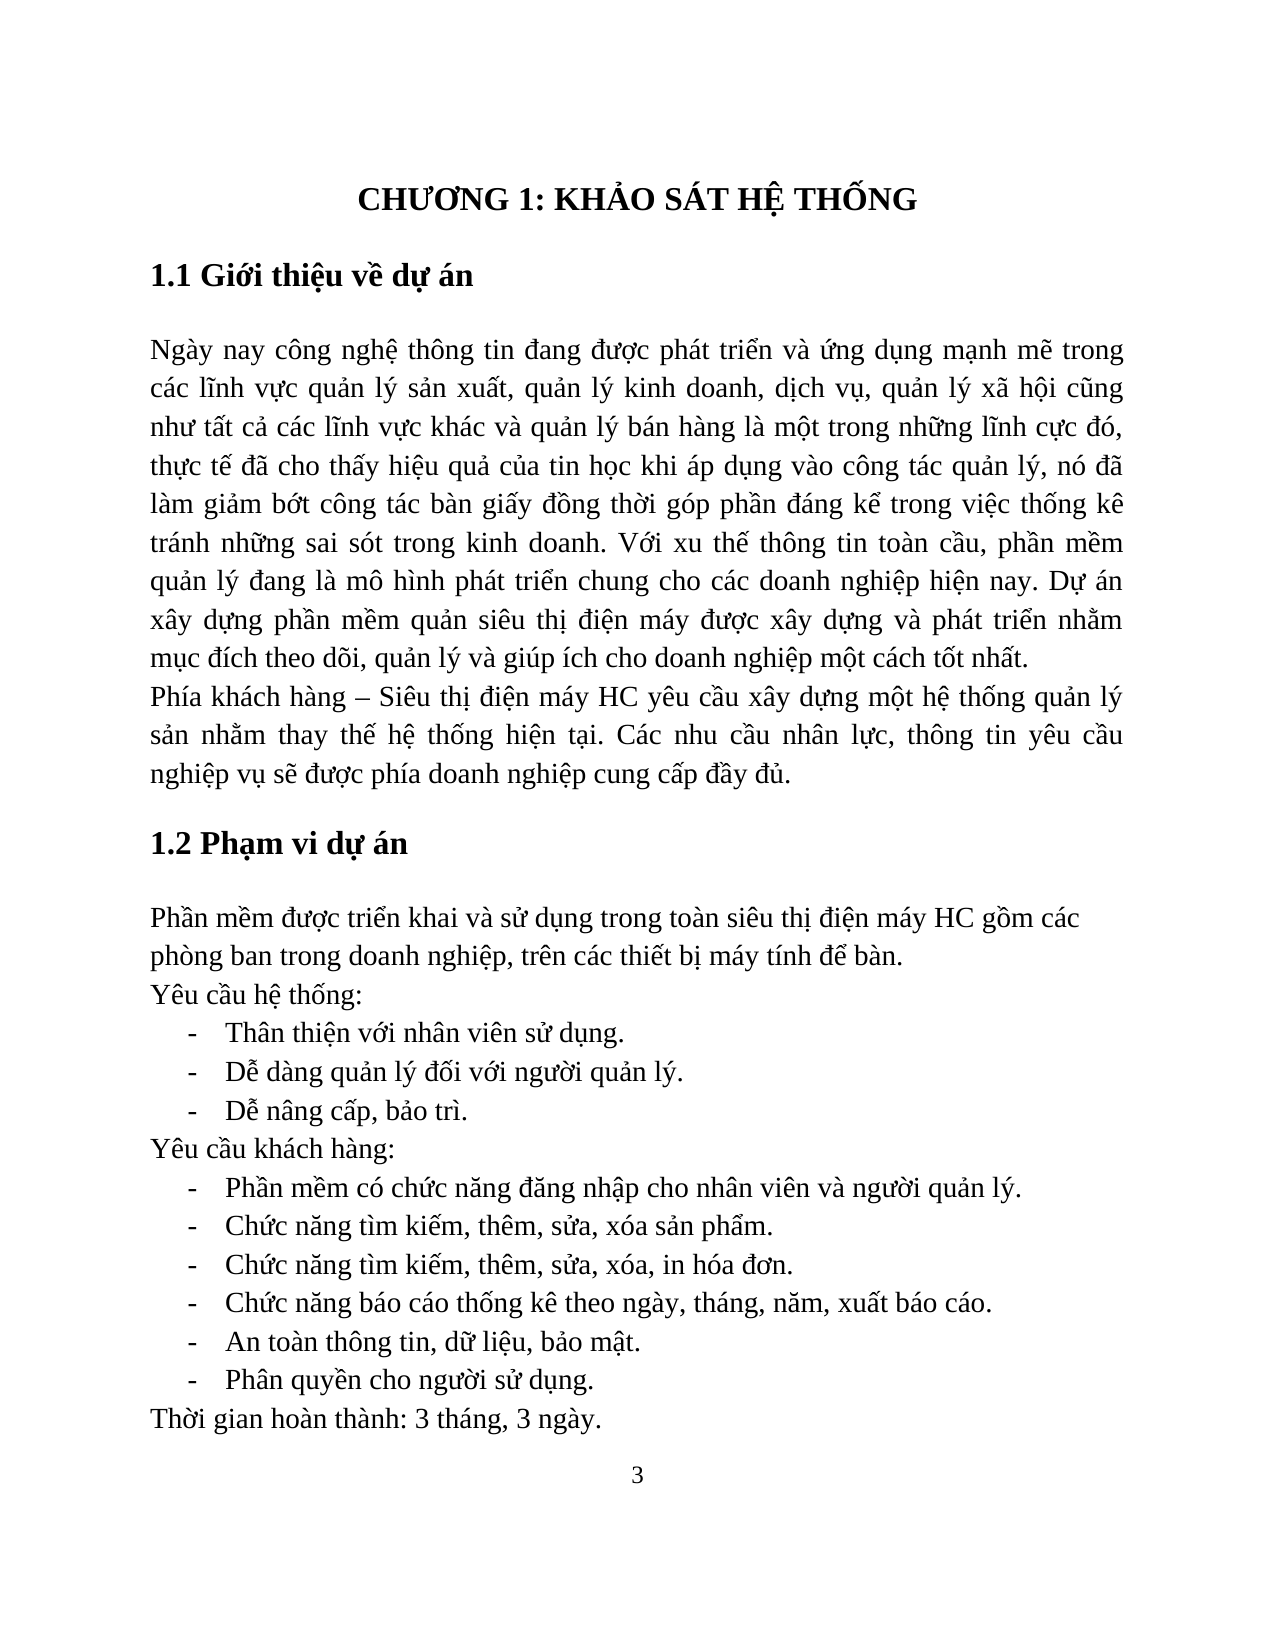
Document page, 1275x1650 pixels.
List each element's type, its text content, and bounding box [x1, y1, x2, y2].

text 1.1 Giới thiệu về dự án [150, 255, 1125, 294]
text Ngày nay công nghệ thông tin đang được phát triển và ứng dụng mạnh mẽ trong các lĩnh vực quản lý sản xuất, quản lý kinh doanh, dịch vụ, quản lý xã hội cũng như tất cả các lĩnh vực khác và quản lý bán hàng là một trong những lĩnh cực đó, thực tế đã cho thấy hiệu quả của tin học khi áp dụng vào công tác quản lý, nó đã làm giảm bớt công tác bàn giấy đồng thời góp phần đáng kể trong việc thống kê tránh những sai sót trong kinh doanh. Với xu thế thông tin toàn cầu, phần mềm quản lý đang là mô hình phát triển chung cho các doanh nghiệp hiện nay. Dự án xây dựng phần mềm quản siêu thị điện máy được xây dựng và phát triển nhằm mục đích theo dõi, quản lý và giúp ích cho doanh nghiệp một cách tốt nhất. [150, 332, 1125, 674]
list An toàn thông tin, dữ liệu, bảo mật. [187, 1324, 1125, 1357]
text Thời gian hoàn thành: 3 tháng, 3 ngày. [150, 1401, 1125, 1434]
text Phía khách hàng – Siêu thị điện máy HC yêu cầu xây dựng một hệ thống quản lý sản nhằm thay thế hệ thống hiện tại. Các nhu cầu nhân lực, thông tin yêu cầu nghiệp vụ sẽ được phía doanh nghiệp cung cấp đầy đủ. [150, 679, 1125, 789]
list Thân thiện với nhân viên sử dụng. [187, 1016, 1125, 1049]
text CHƯƠNG 1: KHẢO SÁT HỆ THỐNG [150, 179, 1125, 217]
list Chức năng báo cáo thống kê theo ngày, tháng, năm, xuất báo cáo. [187, 1285, 1125, 1319]
list Dễ dàng quản lý đối với người quản lý. [187, 1054, 1125, 1088]
text Phần mềm được triển khai và sử dụng trong toàn siêu thị điện máy HC gồm các phòng ban trong doanh nghiệp, trên các thiết bị máy tính để bàn. [150, 900, 1125, 972]
list Dễ nâng cấp, bảo trì. [187, 1093, 1125, 1126]
list Chức năng tìm kiếm, thêm, sửa, xóa sản phẩm. [187, 1208, 1125, 1242]
list Chức năng tìm kiếm, thêm, sửa, xóa, in hóa đơn. [187, 1247, 1125, 1280]
text Yêu cầu hệ thống: [150, 977, 1125, 1011]
text 1.2 Phạm vi dự án [150, 823, 1125, 862]
text Yêu cầu khách hàng: [150, 1131, 1125, 1165]
list Phần mềm có chức năng đăng nhập cho nhân viên và người quản lý. [187, 1170, 1125, 1203]
list Phân quyền cho người sử dụng. [187, 1362, 1125, 1396]
